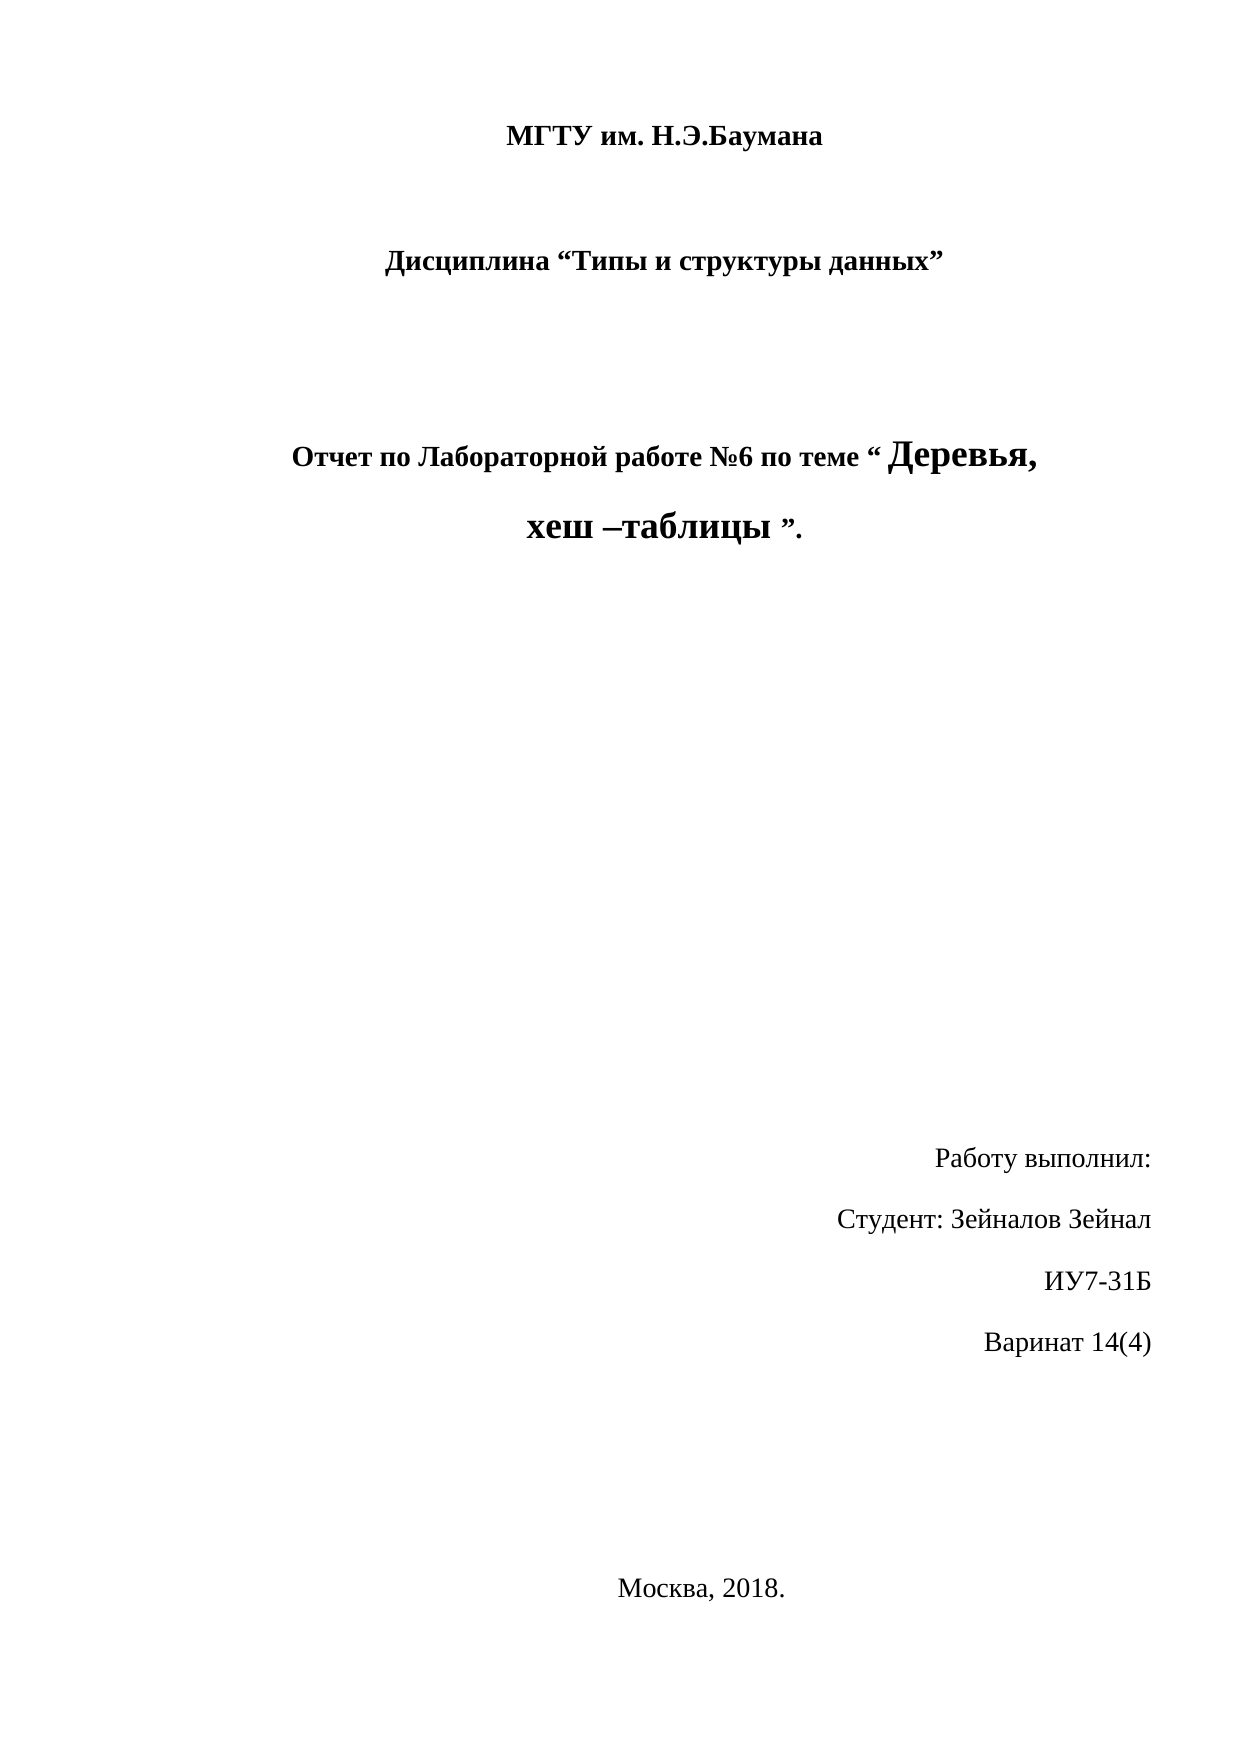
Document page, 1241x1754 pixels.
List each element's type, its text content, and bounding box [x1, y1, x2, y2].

text ИУ7-31Б [177, 1264, 1152, 1296]
text Варинат 14(4) [177, 1325, 1152, 1358]
text Дисциплина “Типы и структуры данных” [177, 243, 1152, 277]
text Студент: Зейналов Зейнал [177, 1202, 1152, 1234]
text МГТУ им. Н.Э.Баумана [177, 118, 1152, 152]
text Работу выполнил: [177, 1141, 1152, 1173]
text Отчет по Лабораторной работе №6 по теме “ Деревья, [177, 432, 1152, 475]
text хеш –таблицы ”. [177, 504, 1152, 547]
text Москва, 2018. [177, 1572, 1152, 1604]
